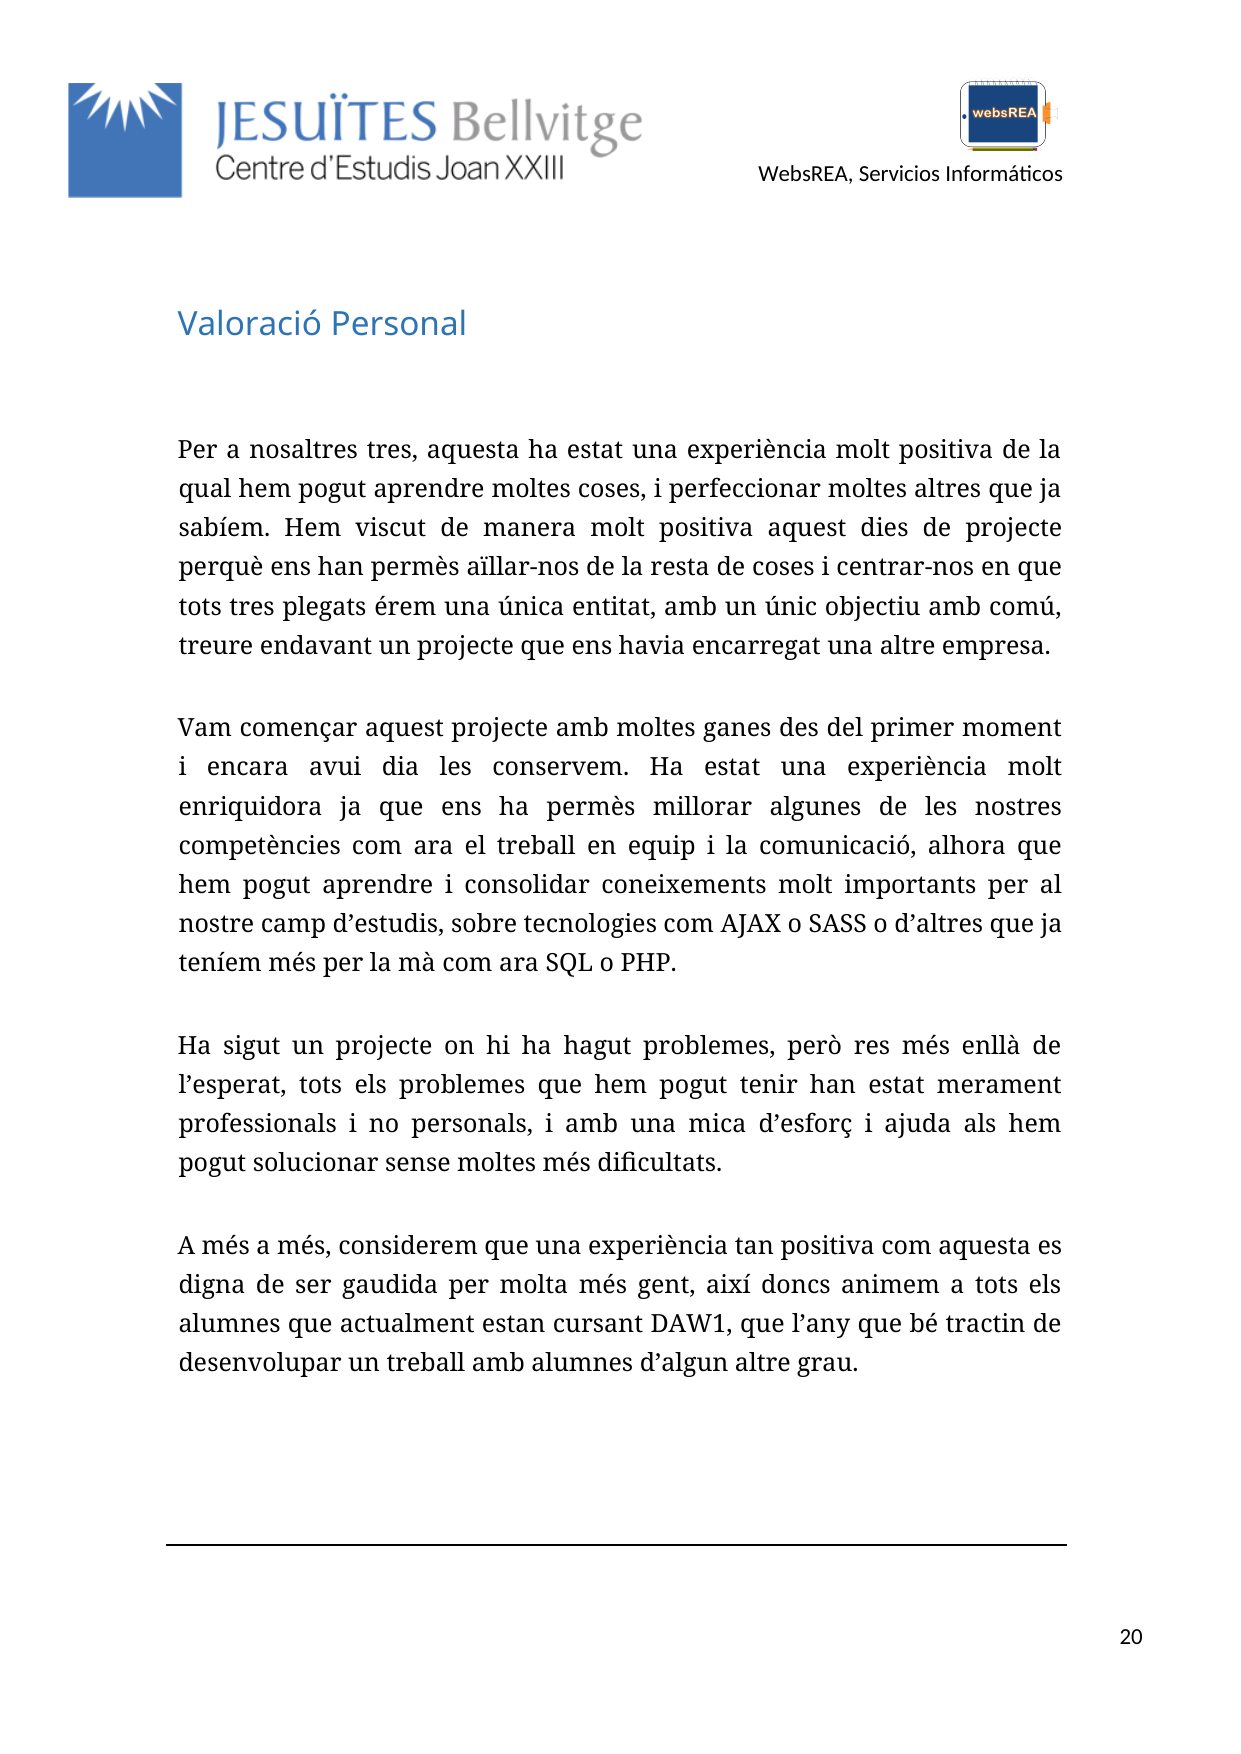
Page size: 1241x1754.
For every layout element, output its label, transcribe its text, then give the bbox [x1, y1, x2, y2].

subtitle Valoració Personal [177, 300, 1063, 345]
text Vam començar aquest projecte amb moltes ganes des del primer moment i encara avui dia les conservem. Ha estat una experiència molt enriquidora ja que ens ha permès millorar algunes de les nostres competències com ara el treball en equip i la comunicació, alhora que hem pogut aprendre i consolidar coneixements molt importants per al nostre camp d’estudis, sobre tecnologies com AJAX o SASS o d’altres que ja teníem més per la mà com ara SQL o PHP. [177, 710, 1063, 979]
text Ha sigut un projecte on hi ha hagut problemes, però res més enllà de l’esperat, tots els problemes que hem pogut tenir han estat merament professionals i no personals, i amb una mica d’esforç i ajuda als hem pogut solucionar sense moltes més dificultats. [177, 1027, 1063, 1179]
picture [68, 83, 670, 198]
text A més a més, considerem que una experiència tan positiva com aquesta es digna de ser gaudida per molta més gent, així doncs animem a tots els alumnes que actualment estan cursant DAW1, que l’any que bé tractin de desenvolupar un treball amb alumnes d’algun altre grau. [177, 1227, 1063, 1379]
picture [947, 73, 1063, 157]
text Per a nosaltres tres, aquesta ha estat una experiència molt positiva de la qual hem pogut aprendre moltes coses, i perfeccionar moltes altres que ja sabíem. Hem viscut de manera molt positiva aquest dies de projecte perquè ens han permès aïllar-nos de la resta de coses i centrar-nos en que tots tres plegats érem una única entitat, amb un únic objectiu amb comú, treure endavant un projecte que ens havia encarregat una altre empresa. [177, 431, 1063, 661]
